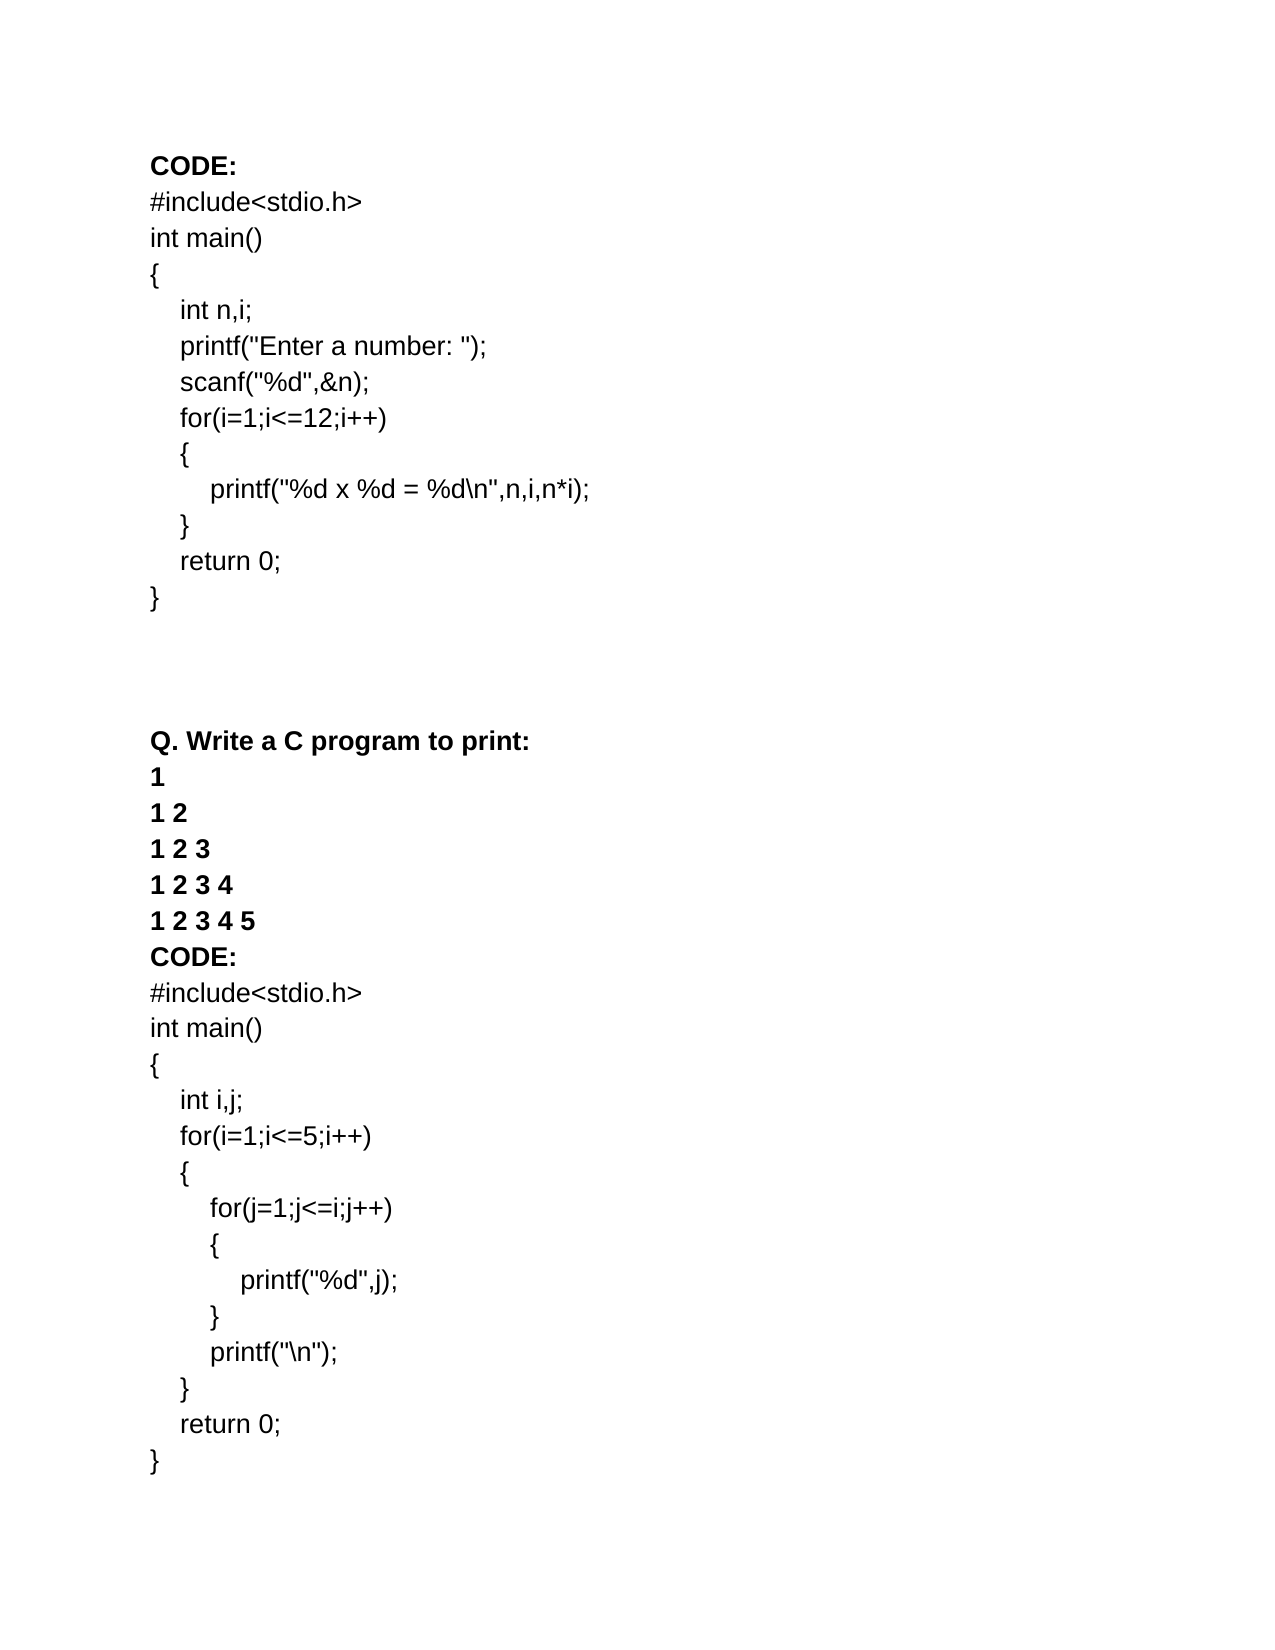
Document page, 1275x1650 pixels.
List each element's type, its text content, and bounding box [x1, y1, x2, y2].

text } [150, 1444, 1125, 1475]
text scanf("%d",&n); [150, 366, 1125, 397]
text for(j=1;j<=i;j++) [150, 1192, 1125, 1223]
text CODE: [150, 150, 1125, 181]
text { [150, 1048, 1125, 1080]
text printf("%d x %d = %d\n",n,i,n*i); [150, 473, 1125, 505]
text 1 2 3 [150, 833, 1125, 864]
text return 0; [150, 545, 1125, 577]
text } [150, 581, 1125, 612]
text { [150, 1156, 1125, 1187]
text CODE: [150, 941, 1125, 972]
text return 0; [150, 1408, 1125, 1439]
text 1 2 3 4 [150, 869, 1125, 900]
text #include<stdio.h> [150, 977, 1125, 1008]
text Q. Write a C program to print: [150, 725, 1125, 756]
text for(i=1;i<=5;i++) [150, 1120, 1125, 1152]
text int main() [150, 1012, 1125, 1044]
text printf("\n"); [150, 1336, 1125, 1367]
text #include<stdio.h> [150, 186, 1125, 217]
text int i,j; [150, 1084, 1125, 1116]
text int main() [150, 222, 1125, 253]
text int n,i; [150, 294, 1125, 325]
text { [150, 1228, 1125, 1259]
text for(i=1;i<=12;i++) [150, 402, 1125, 433]
text } [150, 509, 1125, 541]
text } [150, 1300, 1125, 1331]
text { [150, 437, 1125, 469]
text } [150, 1372, 1125, 1403]
text 1 2 [150, 797, 1125, 828]
text 1 2 3 4 5 [150, 905, 1125, 936]
text 1 [150, 761, 1125, 792]
text printf("Enter a number: "); [150, 330, 1125, 361]
text { [150, 258, 1125, 289]
text printf("%d",j); [150, 1264, 1125, 1295]
